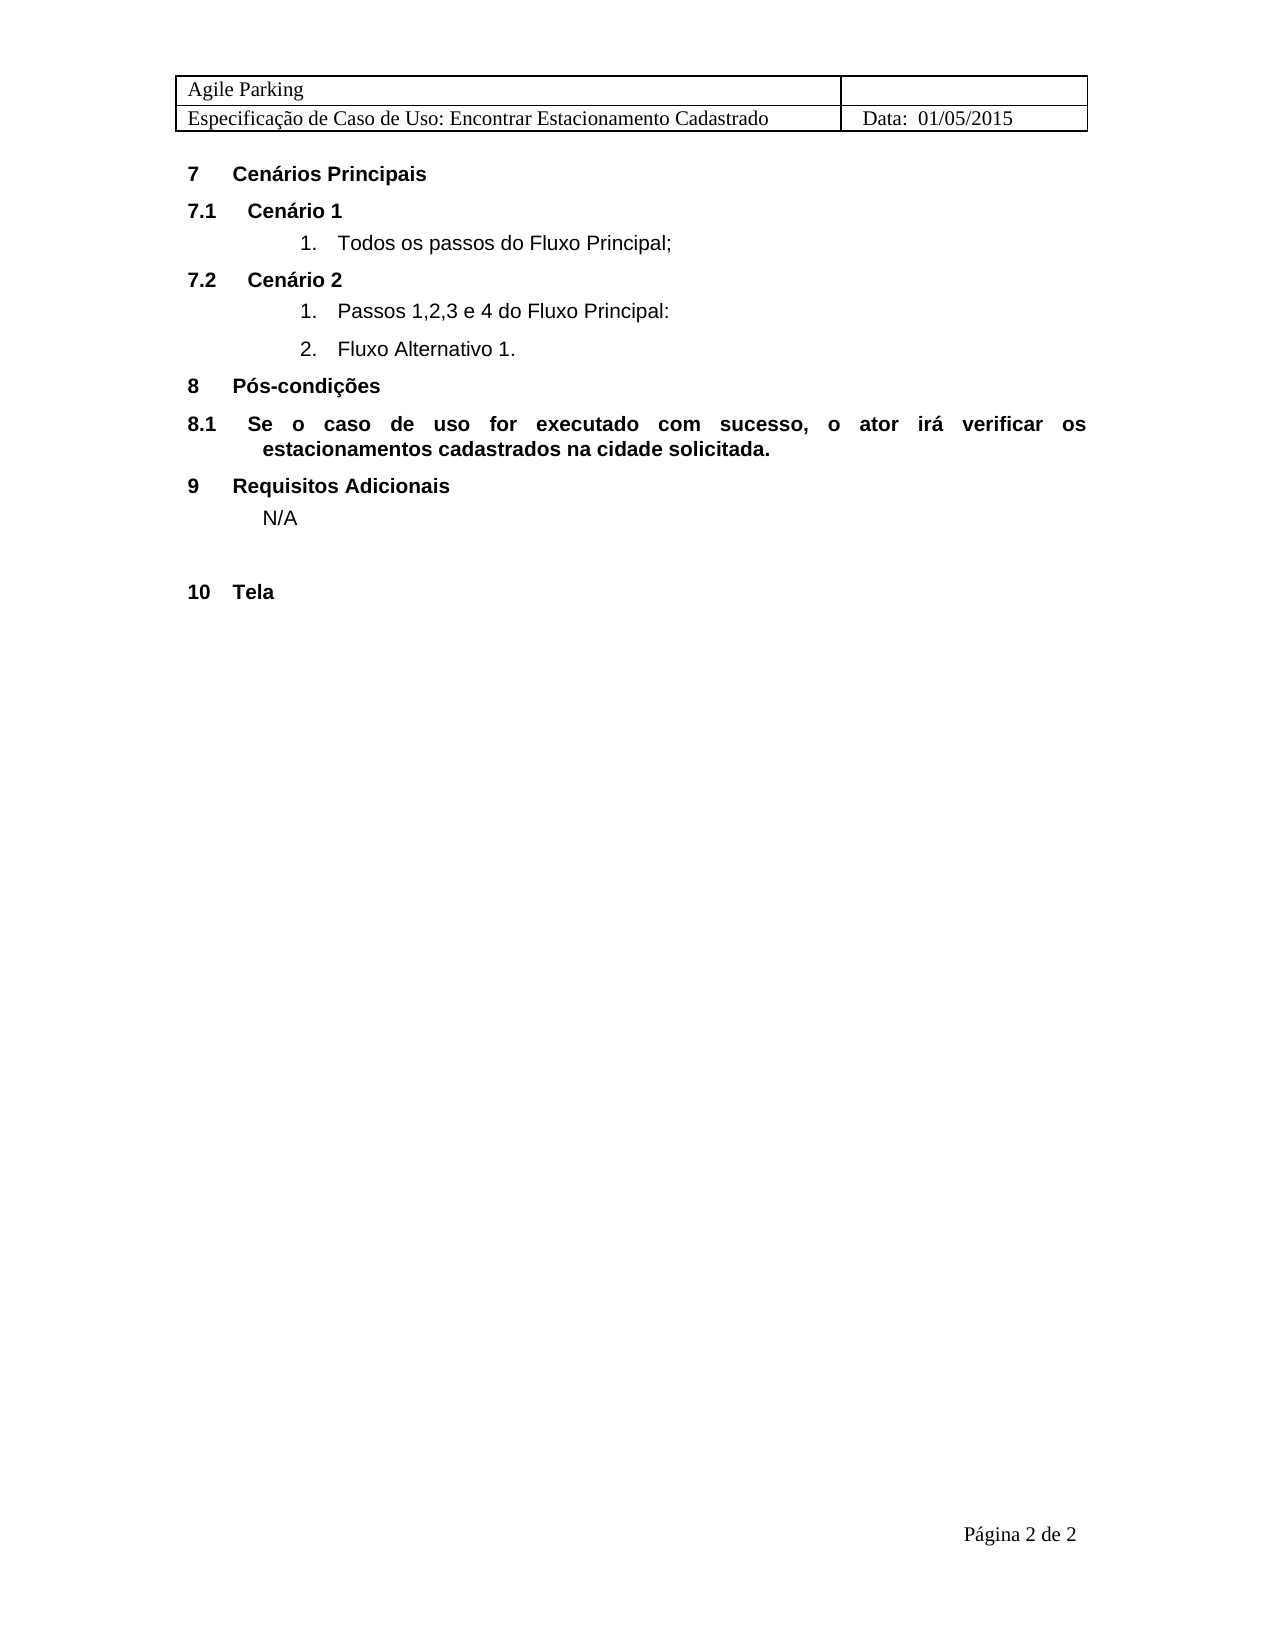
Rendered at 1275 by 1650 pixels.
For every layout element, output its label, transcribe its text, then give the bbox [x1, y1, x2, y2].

subtitle Cenário 1 [187, 198, 1087, 223]
text N/A [262, 504, 1087, 529]
subtitle Cenário 2 [187, 267, 1087, 292]
subtitle Cenários Principais [187, 161, 1087, 186]
list Todos os passos do Fluxo Principal; [300, 229, 1087, 254]
subtitle Se o caso de uso for executado com sucesso, o ator irá verificar os estacionamentos cadastrados na cidade solicitada. [187, 411, 1087, 461]
subtitle Tela [187, 578, 1087, 603]
list Fluxo Alternativo 1. [300, 336, 1087, 361]
list Passos 1,2,3 e 4 do Fluxo Principal: [300, 298, 1087, 323]
subtitle Requisitos Adicionais [187, 473, 1087, 498]
subtitle Pós-condições [187, 373, 1087, 398]
